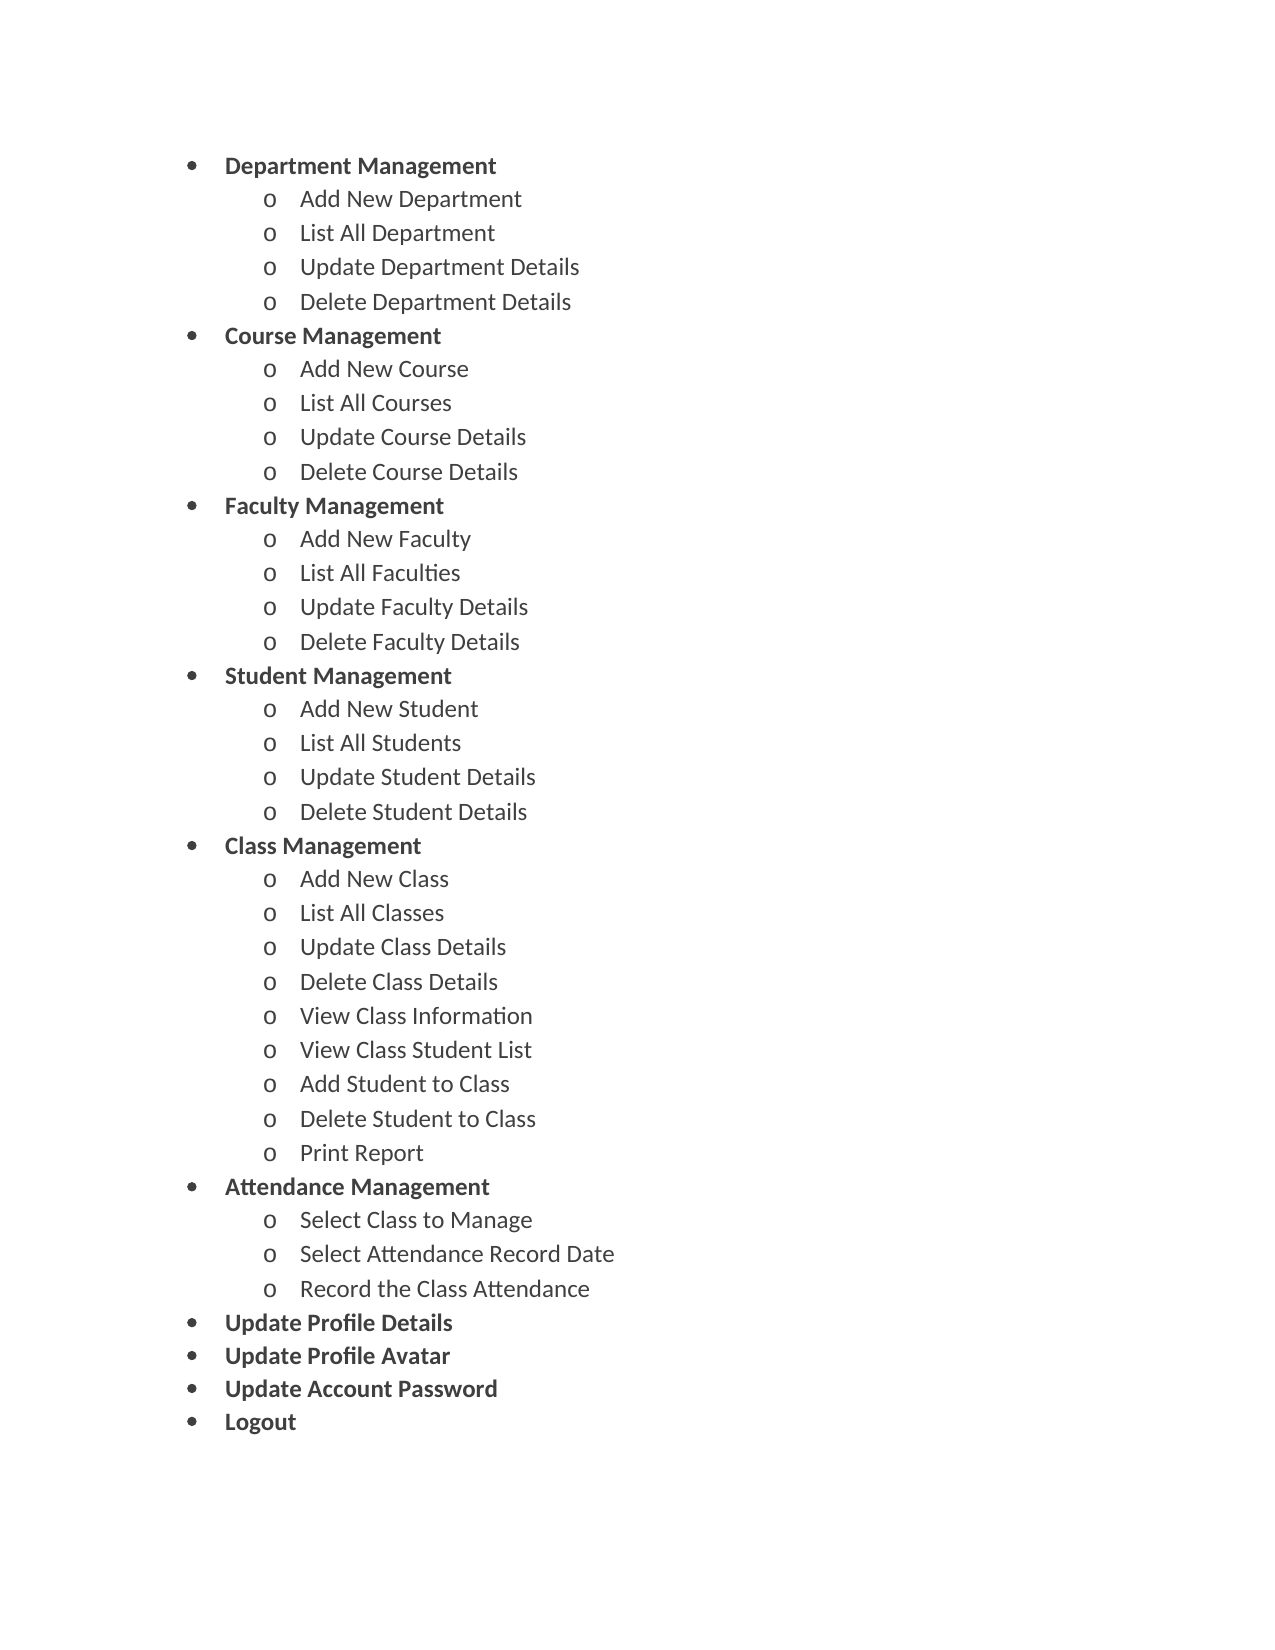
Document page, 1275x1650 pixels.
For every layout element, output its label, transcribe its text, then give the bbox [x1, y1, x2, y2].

list Attendance Management [187, 1171, 1125, 1202]
list Update Faculty Details [262, 591, 1125, 623]
list Delete Class Details [262, 966, 1125, 997]
list Update Account Password [187, 1373, 1125, 1403]
list Add New Course [262, 353, 1125, 385]
list List All Classes [262, 897, 1125, 929]
list List All Department [262, 217, 1125, 249]
list Course Management [187, 320, 1125, 351]
list List All Students [262, 727, 1125, 759]
list Update Department Details [262, 251, 1125, 283]
list Add New Department [262, 183, 1125, 215]
list View Class Information [262, 1000, 1125, 1032]
list Select Attendance Record Date [262, 1238, 1125, 1270]
list Add New Class [262, 863, 1125, 895]
list Record the Class Attendance [262, 1273, 1125, 1304]
list Update Profile Avatar [187, 1340, 1125, 1371]
list Add New Faculty [262, 523, 1125, 555]
list Update Profile Details [187, 1307, 1125, 1338]
list Class Management [187, 830, 1125, 861]
list Delete Course Details [262, 456, 1125, 487]
list Update Student Details [262, 761, 1125, 793]
list Logout [187, 1406, 1125, 1436]
list Select Class to Manage [262, 1204, 1125, 1236]
list Update Course Details [262, 421, 1125, 453]
list Add New Student [262, 693, 1125, 725]
list Update Class Details [262, 931, 1125, 963]
list Student Management [187, 660, 1125, 691]
list List All Faculties [262, 557, 1125, 589]
list Print Report [262, 1137, 1125, 1169]
list List All Courses [262, 387, 1125, 419]
list Delete Department Details [262, 286, 1125, 317]
list Delete Faculty Details [262, 626, 1125, 657]
list Add Student to Class [262, 1068, 1125, 1100]
list Faculty Management [187, 490, 1125, 521]
list Delete Student to Class [262, 1103, 1125, 1134]
list Delete Student Details [262, 796, 1125, 827]
list Department Management [187, 150, 1125, 181]
list View Class Student List [262, 1034, 1125, 1066]
